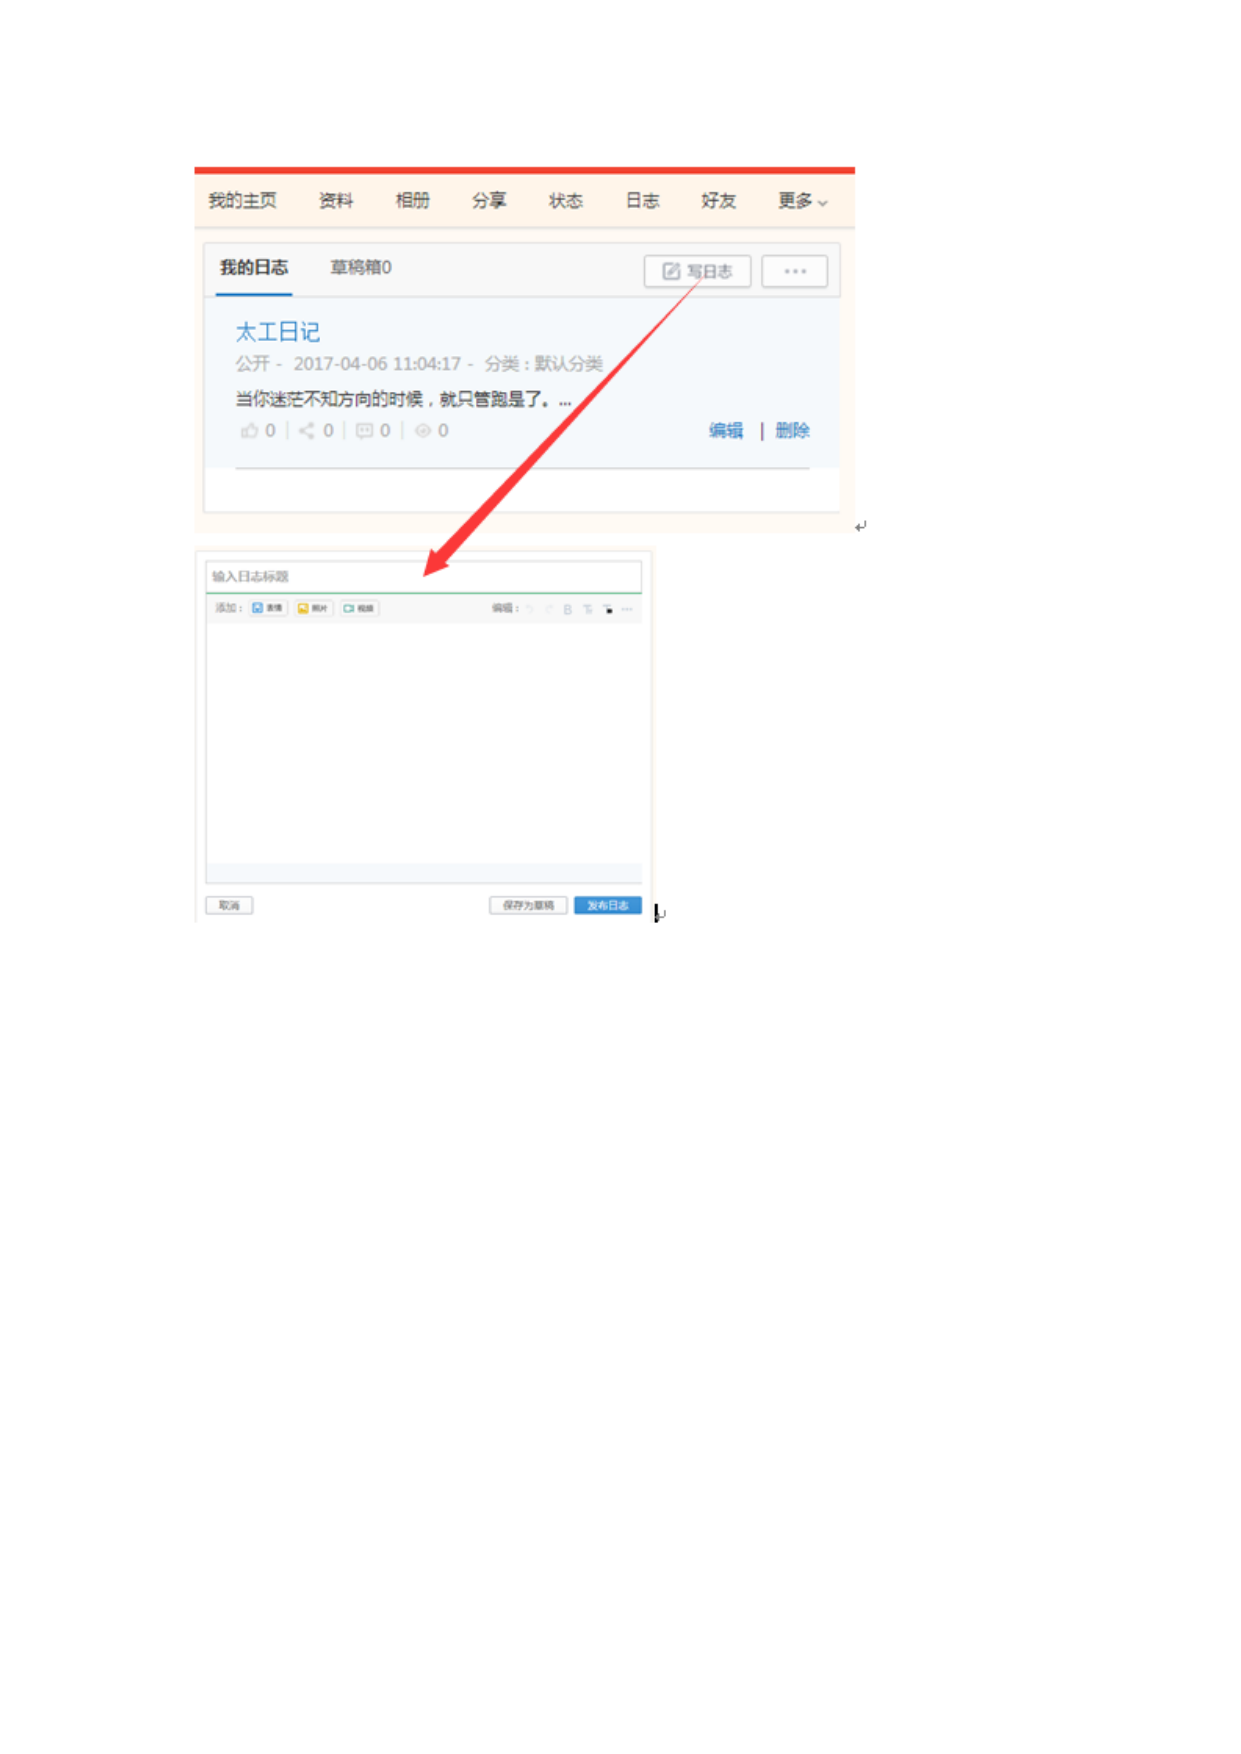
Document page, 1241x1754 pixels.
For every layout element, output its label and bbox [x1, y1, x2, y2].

picture [187, 162, 871, 937]
